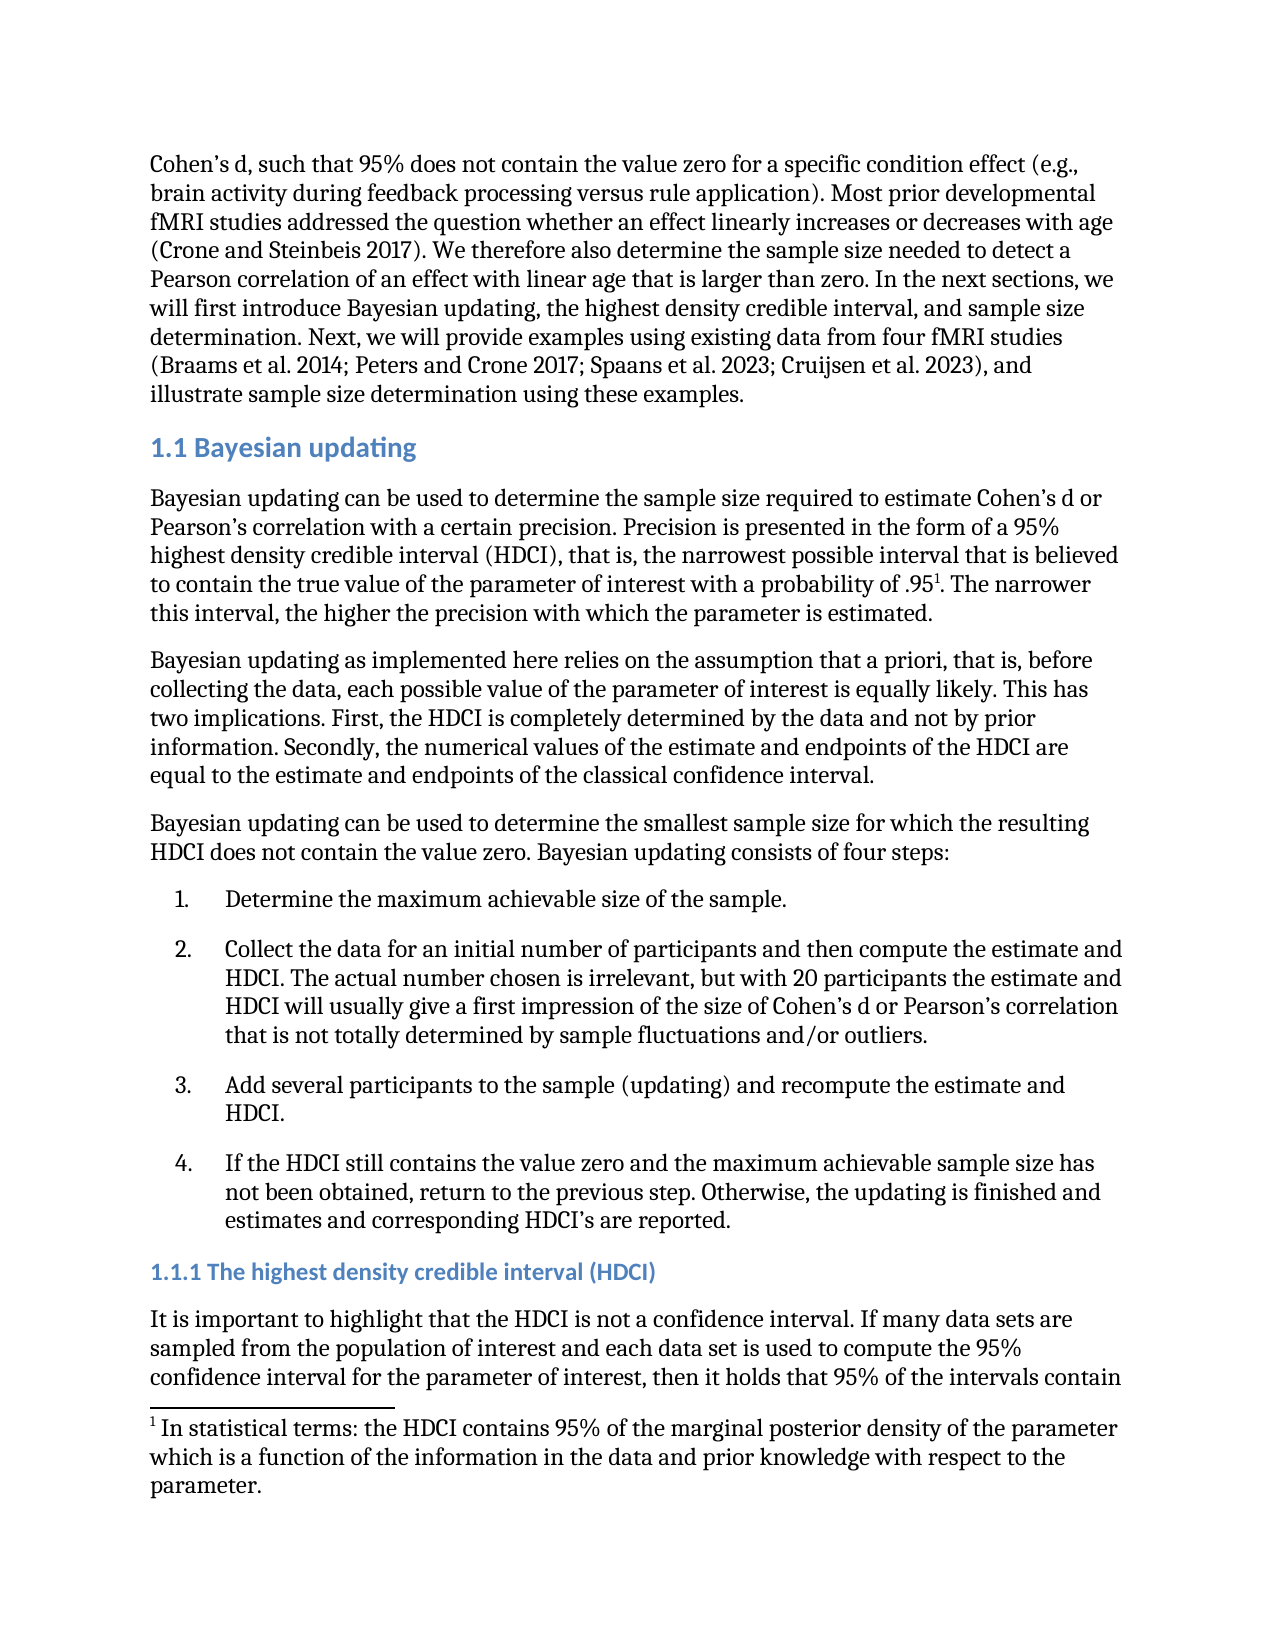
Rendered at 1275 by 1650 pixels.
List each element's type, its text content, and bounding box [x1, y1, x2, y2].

text Bayesian updating as implemented here relies on the assumption that a priori, that is, before collecting the data, each possible value of the parameter of interest is equally likely. This has two implications. First, the HDCI is completely determined by the data and not by prior information. Secondly, the numerical values of the estimate and endpoints of the HDCI are equal to the estimate and endpoints of the classical confidence interval. [150, 646, 1125, 790]
subtitle 1.1.1 The highest density credible interval (HDCI) [150, 1256, 1125, 1287]
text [150, 1305, 1125, 1392]
list If the HDCI still contains the value zero and the maximum achievable sample size has not been obtained, return to the previous step. Otherwise, the updating is finished and estimates and corresponding HDCI’s are reported. [175, 1149, 1125, 1235]
subtitle 1.1 Bayesian updating [150, 429, 1125, 465]
list Determine the maximum achievable size of the sample. [175, 885, 1125, 914]
text Bayesian updating can be used to determine the sample size required to estimate Cohen’s d or Pearson’s correlation with a certain precision. Precision is presented in the form of a 95% highest density credible interval (HDCI), that is, the narrowest possible interval that is believed to contain the true value of the parameter of interest with a probability of .95. The narrower this interval, the higher the precision with which the parameter is estimated. [150, 484, 1125, 628]
list Collect the data for an initial number of participants and then compute the estimate and HDCI. The actual number chosen is irrelevant, but with 20 participants the estimate and HDCI will usually give a first impression of the size of Cohen’s d or Pearson’s correlation that is not totally determined by sample fluctuations and/or outliers. [175, 935, 1125, 1050]
list Add several participants to the sample (updating) and recompute the estimate and HDCI. [175, 1071, 1125, 1128]
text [150, 150, 1125, 409]
text Bayesian updating can be used to determine the smallest sample size for which the resulting HDCI does not contain the value zero. Bayesian updating consists of four steps: [150, 809, 1125, 866]
